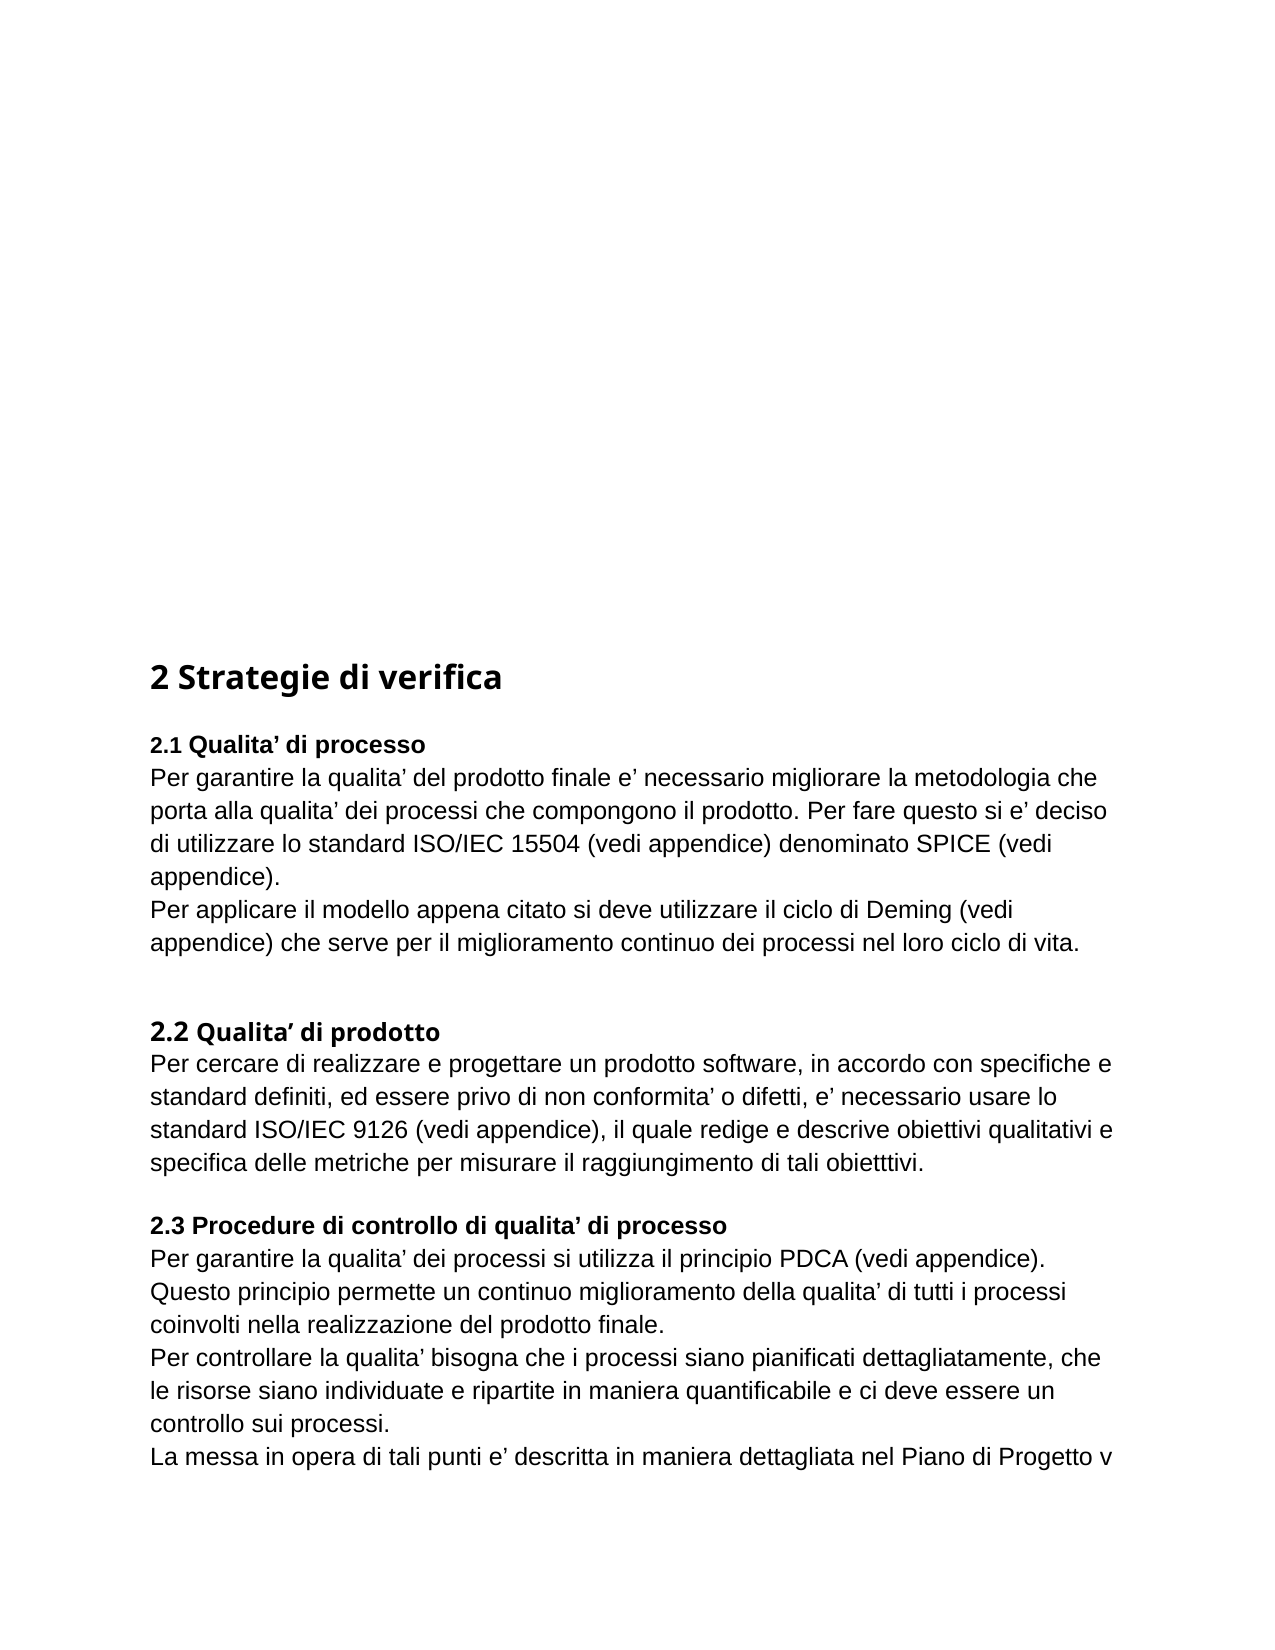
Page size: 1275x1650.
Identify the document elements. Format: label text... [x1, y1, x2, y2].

text 2.1 Qualita’ di processo [150, 730, 1125, 758]
subtitle 2.2 Qualita’ di prodotto [150, 1012, 1125, 1049]
text Per garantire la qualita’ del prodotto finale e’ necessario migliorare la metodologia che porta alla qualita’ dei processi che compongono il prodotto. Per fare questo si e’ deciso di utilizzare lo standard ISO/IEC 15504 (vedi appendice) denominato SPICE (vedi appendice). [150, 763, 1125, 891]
subtitle 2 Strategie di verifica [150, 654, 1125, 699]
text Per applicare il modello appena citato si deve utilizzare il ciclo di Deming (vedi appendice) che serve per il miglioramento continuo dei processi nel loro ciclo di vita. [150, 895, 1125, 957]
text Per cercare di realizzare e progettare un prodotto software, in accordo con specifiche e standard definiti, ed essere privo di non conformita’ o difetti, e’ necessario usare lo standard ISO/IEC 9126 (vedi appendice), il quale redige e descrive obiettivi qualitativi e specifica delle metriche per misurare il raggiungimento di tali obietttivi. [150, 1049, 1125, 1177]
text Per garantire la qualita’ dei processi si utilizza il principio PDCA (vedi appendice). Questo principio permette un continuo miglioramento della qualita’ di tutti i processi coinvolti nella realizzazione del prodotto finale. [150, 1244, 1125, 1339]
text 2.3 Procedure di controllo di qualita’ di processo [150, 1211, 1125, 1240]
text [150, 1442, 1125, 1471]
text Per controllare la qualita’ bisogna che i processi siano pianificati dettagliatamente, che le risorse siano individuate e ripartite in maniera quantificabile e ci deve essere un controllo sui processi. [150, 1343, 1125, 1438]
